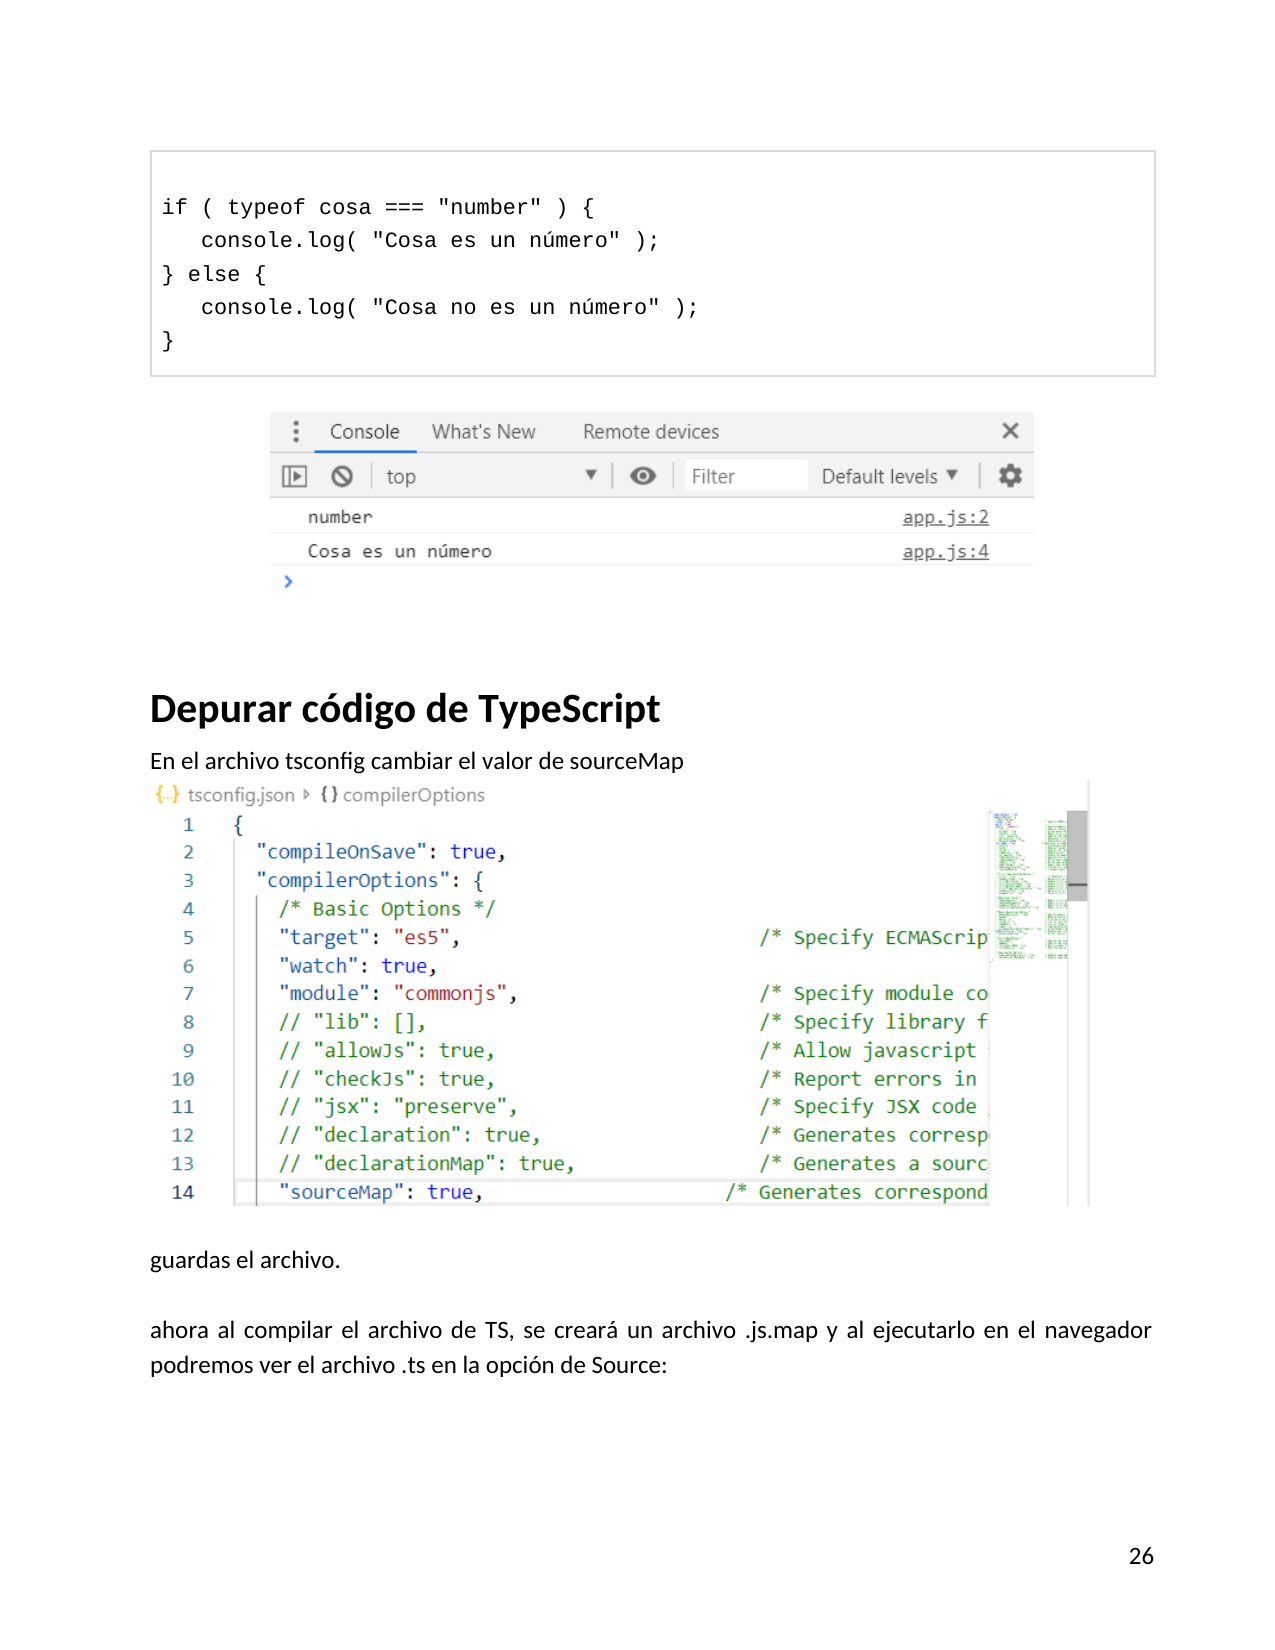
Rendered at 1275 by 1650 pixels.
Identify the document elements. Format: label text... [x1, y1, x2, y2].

picture [150, 780, 1091, 1206]
picture [270, 412, 1034, 601]
subtitle Depurar código de TypeScript [150, 682, 1154, 733]
text ahora al compilar el archivo de TS, se creará un archivo .js.map y al ejecutarlo en el navegador podremos ver el archivo .ts en la opción de Source: [150, 1315, 1154, 1380]
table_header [152, 152, 1154, 375]
text guardas el archivo. [150, 1245, 1154, 1275]
text En el archivo tsconfig cambiar el valor de sourceMap [150, 745, 1154, 776]
